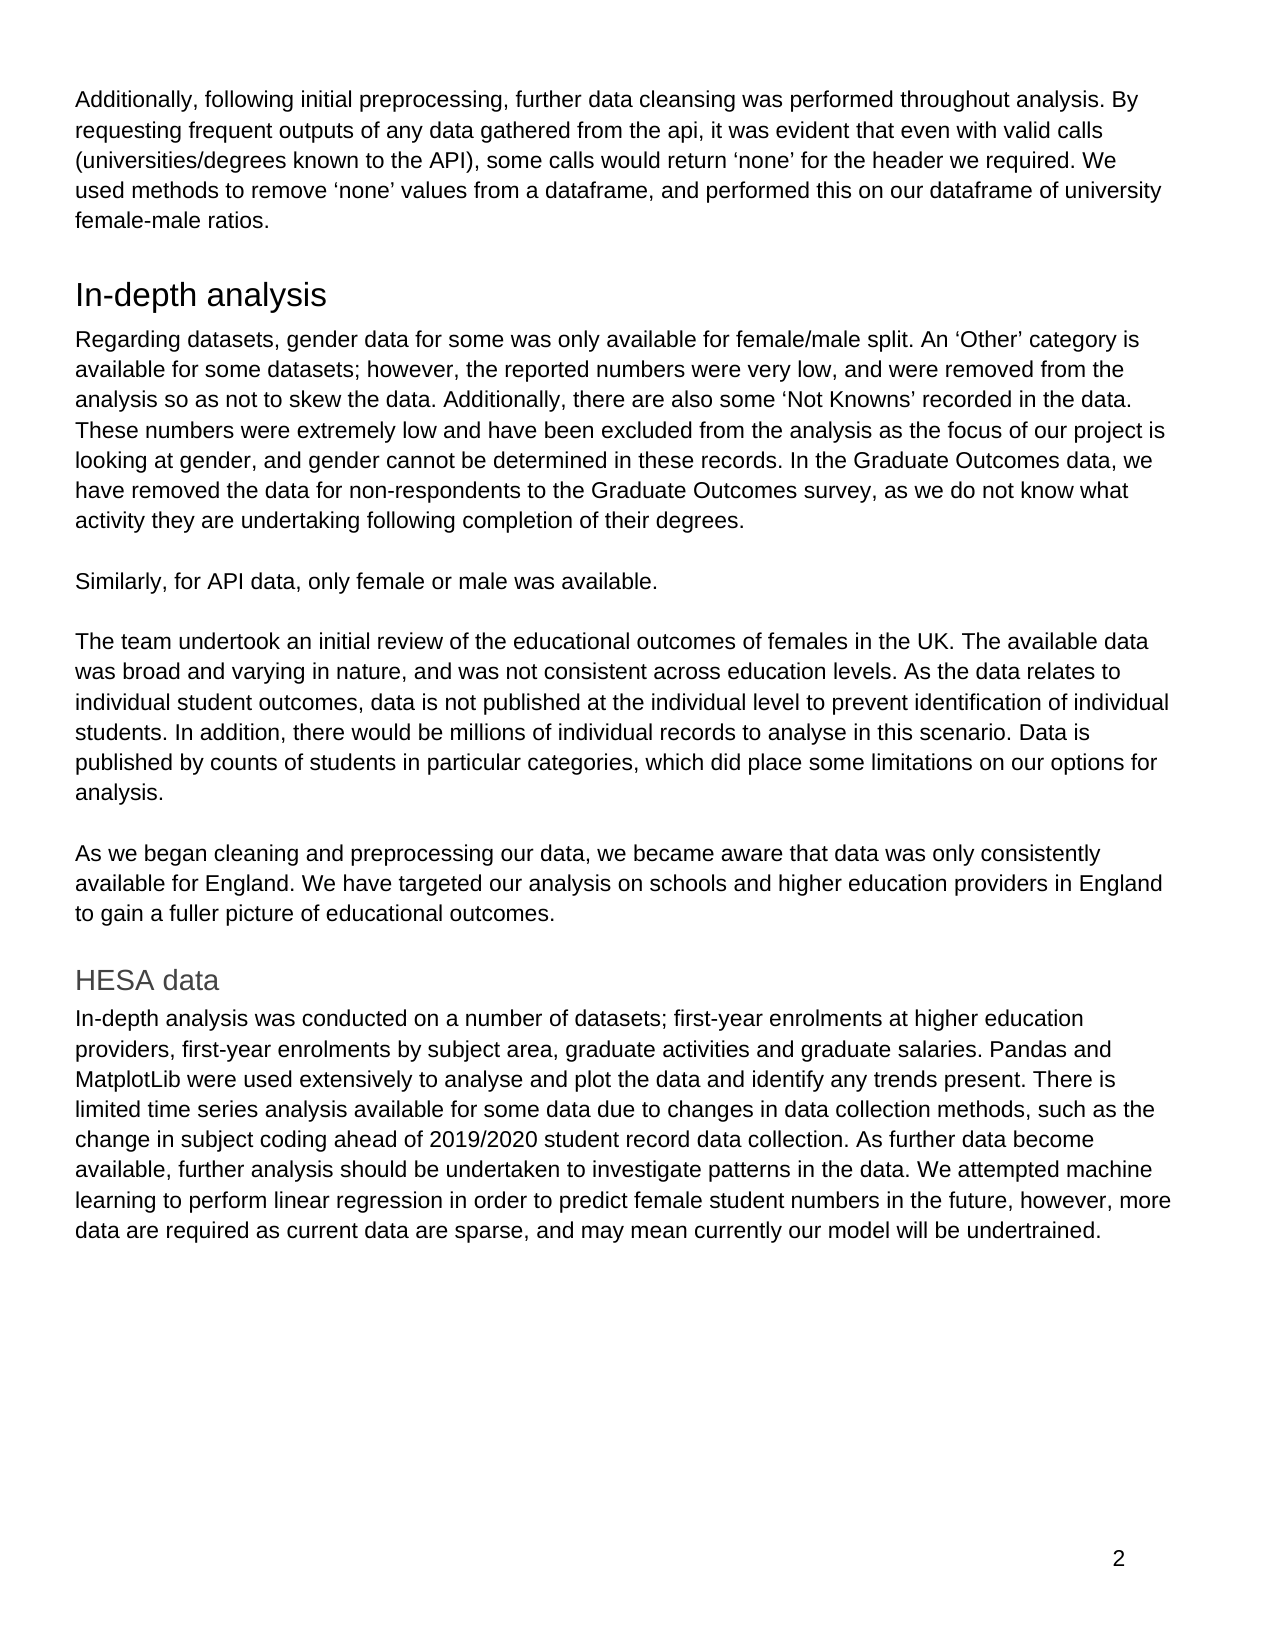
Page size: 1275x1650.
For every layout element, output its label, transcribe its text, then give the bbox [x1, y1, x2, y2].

subtitle In-depth analysis [75, 275, 1172, 313]
text In-depth analysis was conducted on a number of datasets; first-year enrolments at higher education providers, first-year enrolments by subject area, graduate activities and graduate salaries. Pandas and MatplotLib were used extensively to analyse and plot the data and identify any trends present. There is limited time series analysis available for some data due to changes in data collection methods, such as the change in subject coding ahead of 2019/2020 student record data collection. As further data become available, further analysis should be undertaken to investigate patterns in the data. We attempted machine learning to perform linear regression in order to predict female student numbers in the future, however, more data are required as current data are sparse, and may mean currently our model will be undertrained. [75, 1005, 1172, 1243]
text The team undertook an initial review of the educational outcomes of females in the UK. The available data was broad and varying in nature, and was not consistent across education levels. As the data relates to individual student outcomes, data is not published at the individual level to prevent identification of individual students. In addition, there would be millions of individual records to analyse in this scenario. Data is published by counts of students in particular categories, which did place some limitations on our options for analysis. [75, 628, 1172, 805]
text Additionally, following initial preprocessing, further data cleansing was performed throughout analysis. By requesting frequent outputs of any data gathered from the api, it was evident that even with valid calls (universities/degrees known to the API), some calls would return ‘none’ for the header we required. We used methods to remove ‘none’ values from a dataframe, and performed this on our dataframe of university female-male ratios. [75, 86, 1172, 234]
text As we began cleaning and preprocessing our data, we became aware that data was only consistently available for England. We have targeted our analysis on schools and higher education providers in England to gain a fuller picture of educational outcomes. [75, 839, 1172, 926]
text Similarly, for API data, only female or male was available. [75, 568, 1172, 594]
text Regarding datasets, gender data for some was only available for female/male split. An ‘Other’ category is available for some datasets; however, the reported numbers were very low, and were removed from the analysis so as not to skew the data. Additionally, there are also some ‘Not Knowns’ recorded in the data. These numbers were extremely low and have been excluded from the analysis as the focus of our project is looking at gender, and gender cannot be determined in these records. In the Graduate Outcomes data, we have removed the data for non-respondents to the Graduate Outcomes survey, as we do not know what activity they are undertaking following completion of their degrees. [75, 326, 1172, 533]
subtitle HESA data [75, 963, 1172, 997]
